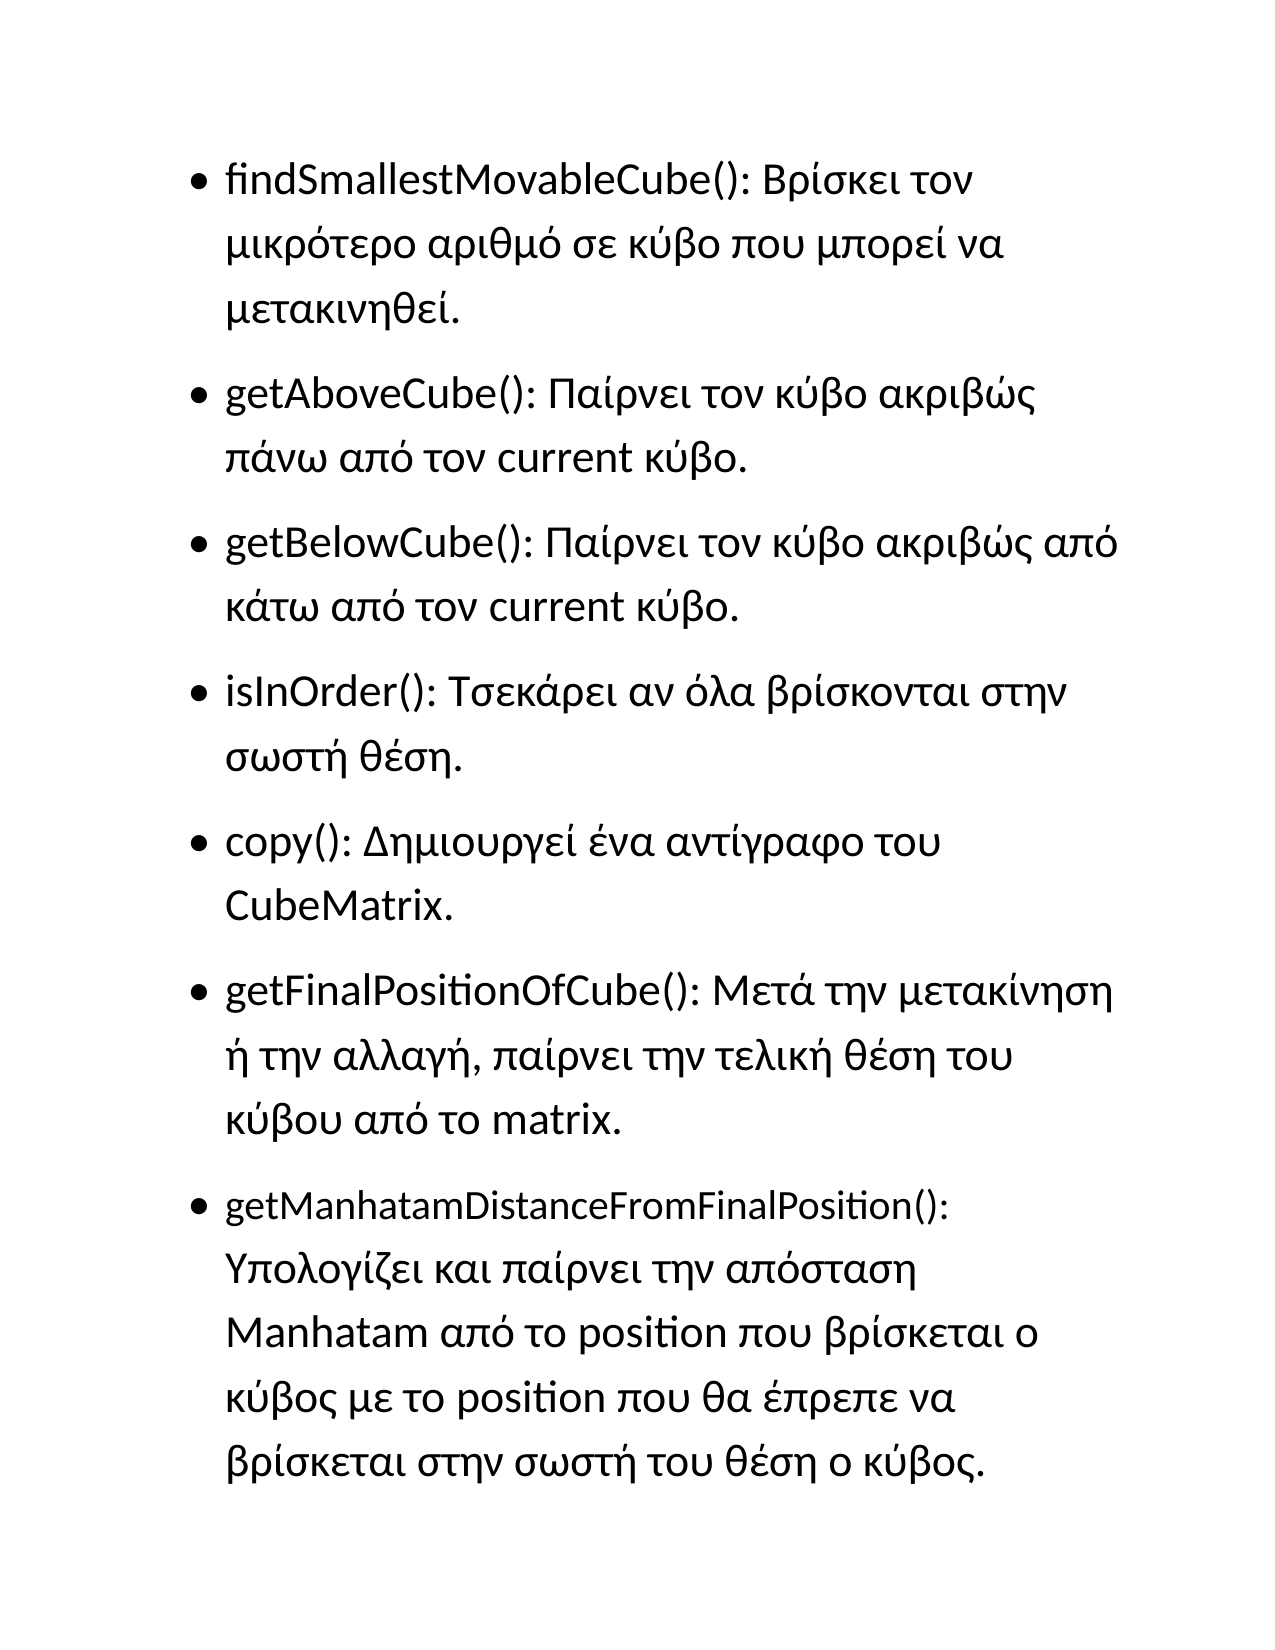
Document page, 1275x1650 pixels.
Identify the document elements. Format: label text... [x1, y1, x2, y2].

list getManhatamDistanceFromFinalPosition(): Υπολογίζει και παίρνει την απόσταση Manhatam από το position που βρίσκεται ο κύβος με το position που θα έπρεπε να βρίσκεται στην σωστή του θέση ο κύβος. [187, 1175, 1125, 1488]
list getAboveCube(): Παίρνει τον κύβο ακριβώς πάνω από τον current κύβο. [187, 364, 1125, 484]
list isInOrder(): Τσεκάρει αν όλα βρίσκονται στην σωστή θέση. [187, 662, 1125, 783]
list getBelowCube(): Παίρνει τον κύβο ακριβώς από κάτω από τον current κύβο. [187, 513, 1125, 633]
list copy(): Δημιουργεί ένα αντίγραφο του CubeMatrix. [187, 812, 1125, 932]
list getFinalPositionOfCube(): Μετά την μετακίνηση ή την αλλαγή, παίρνει την τελική θέση του κύβου από το matrix. [187, 961, 1125, 1146]
list findSmallestMovableCube(): Βρίσκει τον μικρότερο αριθμό σε κύβο που μπορεί να μετακινηθεί. [187, 150, 1125, 334]
